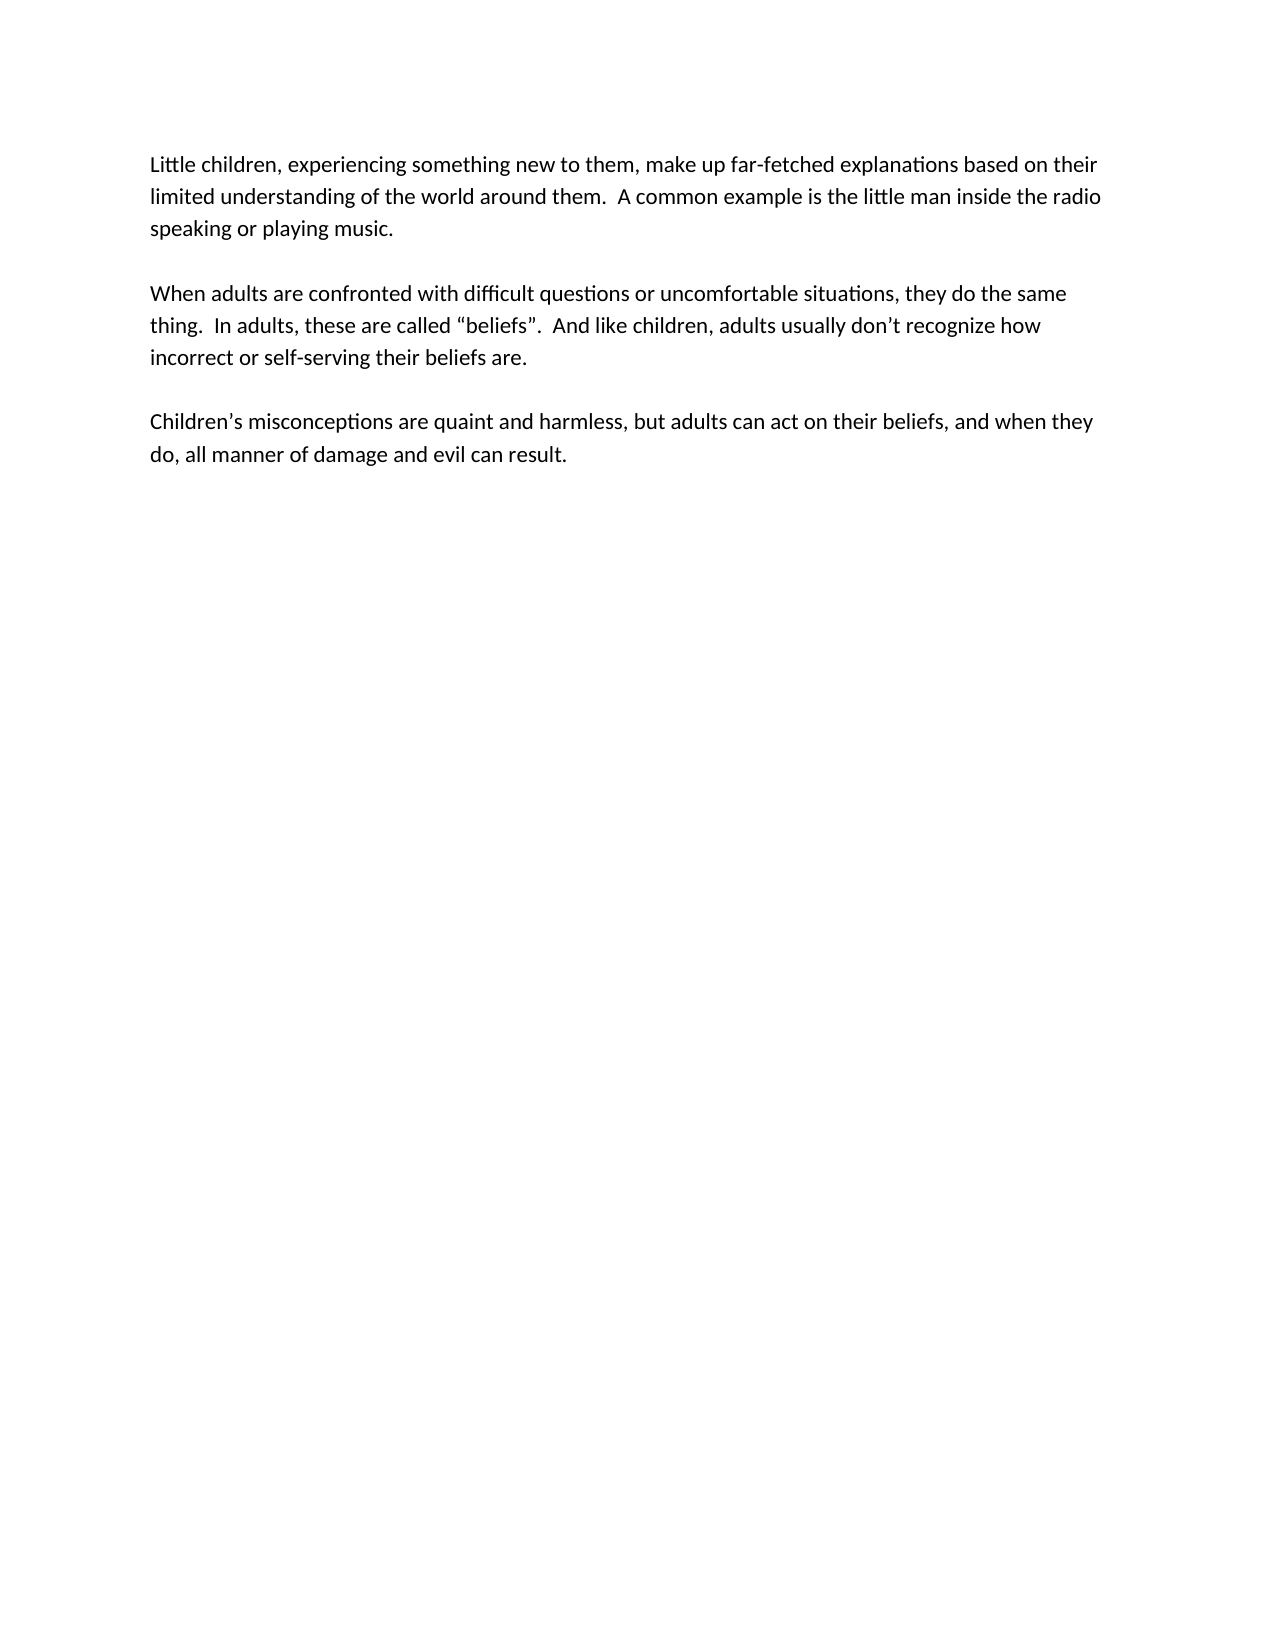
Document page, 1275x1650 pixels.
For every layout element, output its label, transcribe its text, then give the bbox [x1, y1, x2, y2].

text When adults are confronted with difficult questions or uncomfortable situations, they do the same thing. In adults, these are called “beliefs”. And like children, adults usually don’t recognize how incorrect or self-serving their beliefs are. [150, 279, 1125, 371]
text Children’s misconceptions are quaint and harmless, but adults can act on their beliefs, and when they do, all manner of damage and evil can result. [150, 407, 1125, 468]
text Little children, experiencing something new to them, make up far-fetched explanations based on their limited understanding of the world around them. A common example is the little man inside the radio speaking or playing music. [150, 150, 1125, 242]
